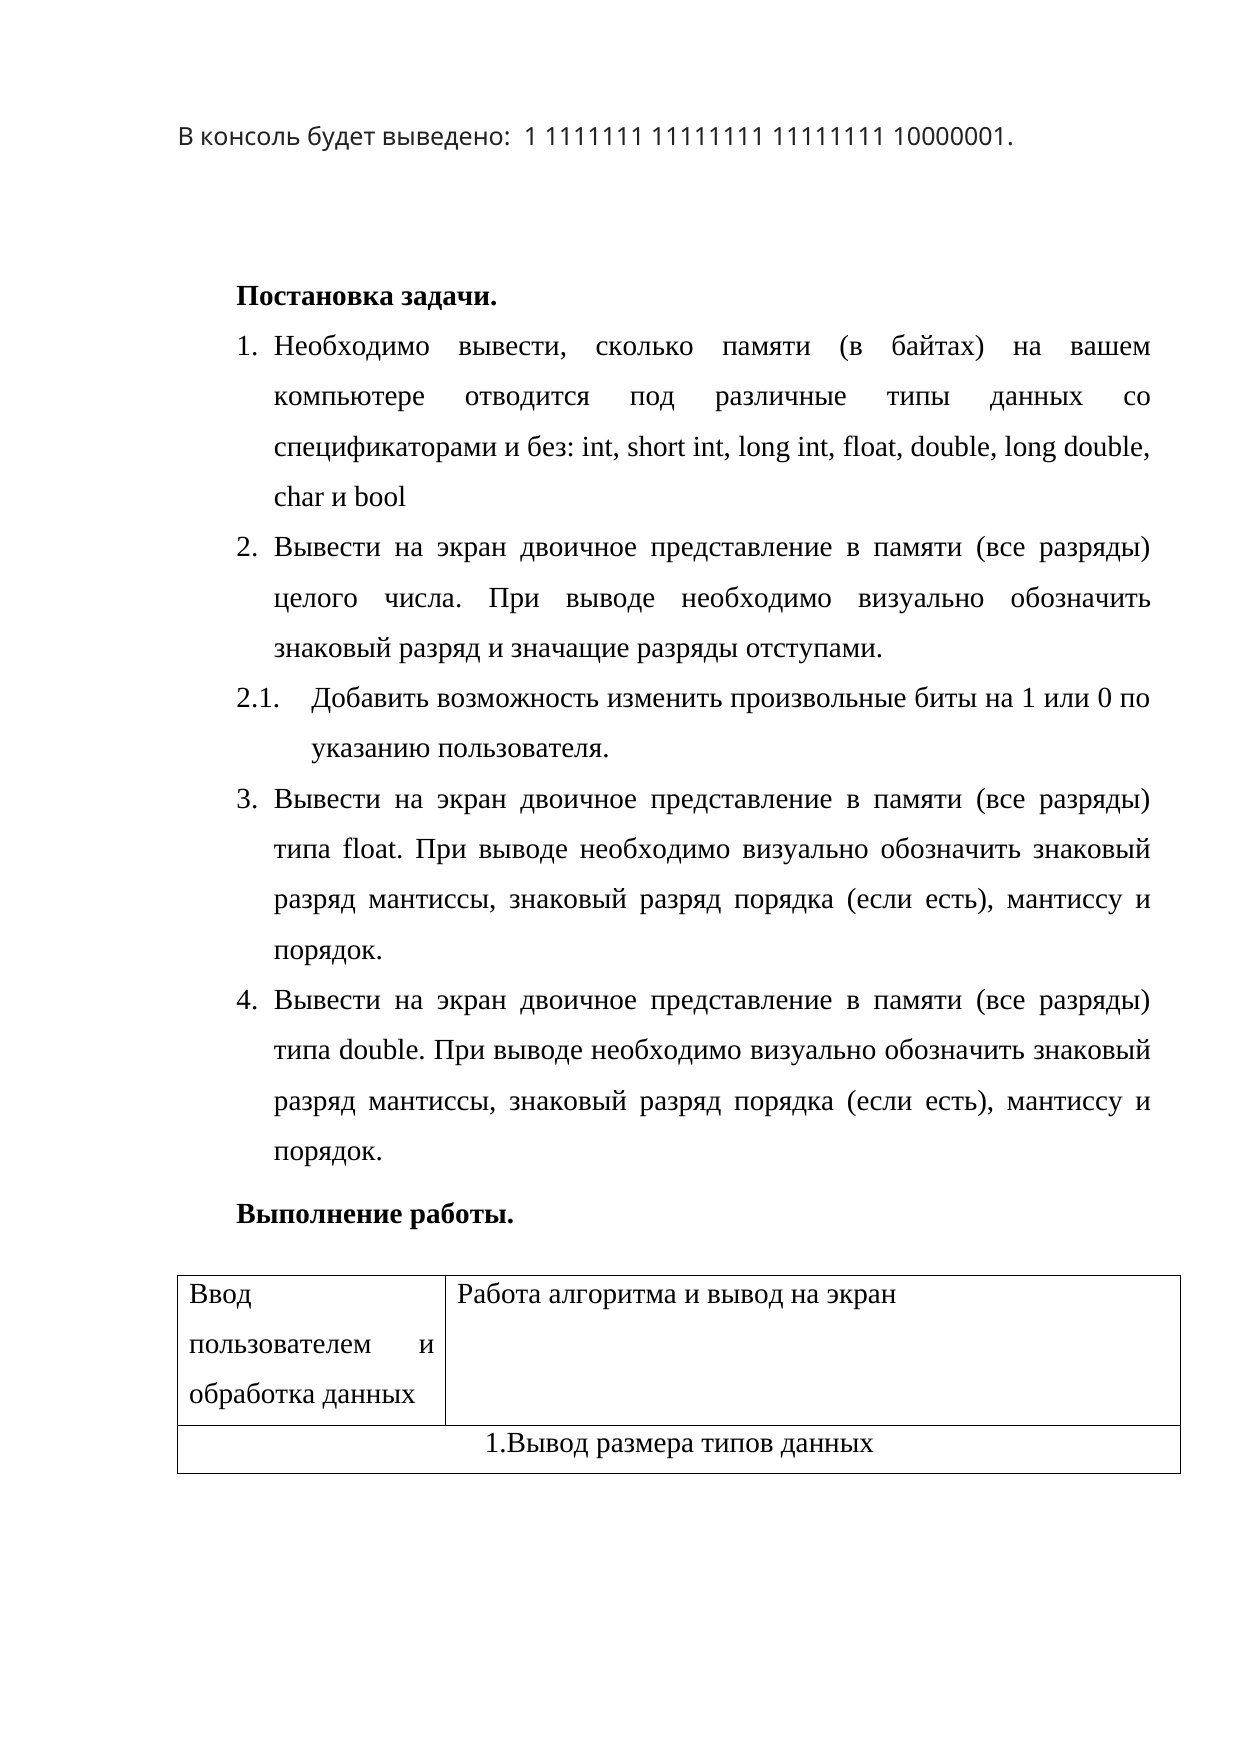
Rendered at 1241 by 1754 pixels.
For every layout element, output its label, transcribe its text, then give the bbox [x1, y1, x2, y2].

table_header Работа алгоритма и вывод на экран [446, 1276, 1180, 1424]
list Добавить возможность изменить произвольные биты на 1 или 0 по указанию пользователя. [236, 680, 1152, 764]
table_cell 1.Вывод размера типов данных [178, 1426, 1180, 1473]
text Выполнение работы. [177, 1196, 1152, 1229]
table_header Ввод пользователем и обработка данных [178, 1276, 445, 1424]
list Необходимо вывести, сколько памяти (в байтах) на вашем компьютере отводится под различные типы данных со спецификаторами и без: int, short int, long int, float, double, long double, char и bool [236, 328, 1152, 513]
list Вывести на экран двоичное представление в памяти (все разряды) типа float. При выводе необходимо визуально обозначить знаковый разряд мантиссы, знаковый разряд порядка (если есть), мантиссу и порядок. [236, 781, 1152, 965]
text В консоль будет выведено: 1 1111111 11111111 11111111 10000001. [177, 118, 1152, 152]
list Вывести на экран двоичное представление в памяти (все разряды) целого числа. При выводе необходимо визуально обозначить знаковый разряд и значащие разряды отступами. [236, 529, 1152, 663]
text Постановка задачи. [177, 278, 1152, 311]
list Вывести на экран двоичное представление в памяти (все разряды) типа double. При выводе необходимо визуально обозначить знаковый разряд мантиссы, знаковый разряд порядка (если есть), мантиссу и порядок. [236, 982, 1152, 1167]
